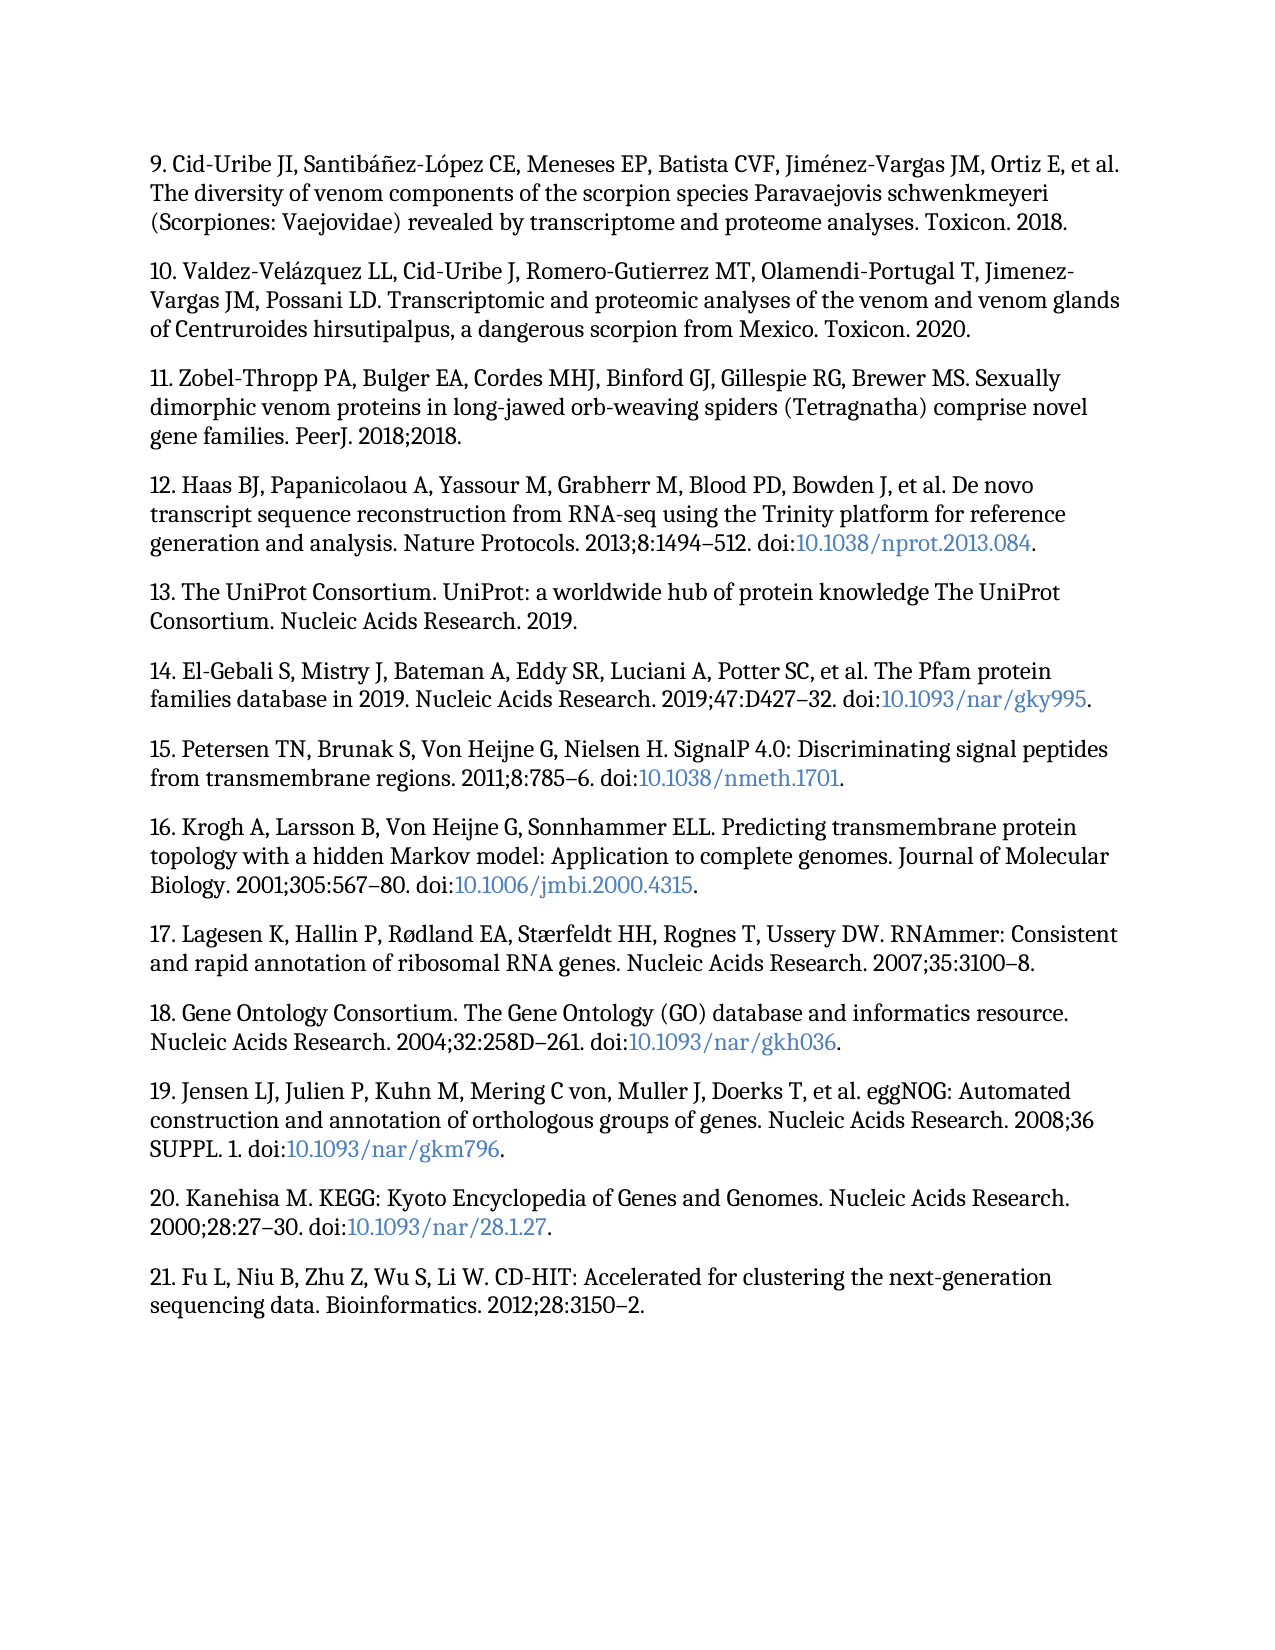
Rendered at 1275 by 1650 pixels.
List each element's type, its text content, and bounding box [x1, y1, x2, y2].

text 14. El-Gebali S, Mistry J, Bateman A, Eddy SR, Luciani A, Potter SC, et al. The Pfam protein families database in 2019. Nucleic Acids Research. 2019;47:D427–32. doi:10.1093/nar/gky995. [150, 657, 1125, 714]
text 16. Krogh A, Larsson B, Von Heijne G, Sonnhammer ELL. Predicting transmembrane protein topology with a hidden Markov model: Application to complete genomes. Journal of Molecular Biology. 2001;305:567–80. doi:10.1006/jmbi.2000.4315. [150, 813, 1125, 899]
text 18. Gene Ontology Consortium. The Gene Ontology (GO) database and informatics resource. Nucleic Acids Research. 2004;32:258D–261. doi:10.1093/nar/gkh036. [150, 999, 1125, 1056]
text 15. Petersen TN, Brunak S, Von Heijne G, Nielsen H. SignalP 4.0: Discriminating signal peptides from transmembrane regions. 2011;8:785–6. doi:10.1038/nmeth.1701. [150, 735, 1125, 792]
text 12. Haas BJ, Papanicolaou A, Yassour M, Grabherr M, Blood PD, Bowden J, et al. De novo transcript sequence reconstruction from RNA-seq using the Trinity platform for reference generation and analysis. Nature Protocols. 2013;8:1494–512. doi:10.1038/nprot.2013.084. [150, 471, 1125, 557]
text 11. Zobel-Thropp PA, Bulger EA, Cordes MHJ, Binford GJ, Gillespie RG, Brewer MS. Sexually dimorphic venom proteins in long-jawed orb-weaving spiders (Tetragnatha) comprise novel gene families. PeerJ. 2018;2018. [150, 364, 1125, 450]
text 21. Fu L, Niu B, Zhu Z, Wu S, Li W. CD-HIT: Accelerated for clustering the next-generation sequencing data. Bioinformatics. 2012;28:3150–2. [150, 1262, 1125, 1320]
text 10. Valdez-Velázquez LL, Cid-Uribe J, Romero-Gutierrez MT, Olamendi-Portugal T, Jimenez-Vargas JM, Possani LD. Transcriptomic and proteomic analyses of the venom and venom glands of Centruroides hirsutipalpus, a dangerous scorpion from Mexico. Toxicon. 2020. [150, 257, 1125, 343]
text 17. Lagesen K, Hallin P, Rødland EA, Stærfeldt HH, Rognes T, Ussery DW. RNAmmer: Consistent and rapid annotation of ribosomal RNA genes. Nucleic Acids Research. 2007;35:3100–8. [150, 920, 1125, 978]
text 19. Jensen LJ, Julien P, Kuhn M, Mering C von, Muller J, Doerks T, et al. eggNOG: Automated construction and annotation of orthologous groups of genes. Nucleic Acids Research. 2008;36 SUPPL. 1. doi:10.1093/nar/gkm796. [150, 1077, 1125, 1163]
text 9. Cid-Uribe JI, Santibáñez-López CE, Meneses EP, Batista CVF, Jiménez-Vargas JM, Ortiz E, et al. The diversity of venom components of the scorpion species Paravaejovis schwenkmeyeri (Scorpiones: Vaejovidae) revealed by transcriptome and proteome analyses. Toxicon. 2018. [150, 150, 1125, 236]
text 20. Kanehisa M. KEGG: Kyoto Encyclopedia of Genes and Genomes. Nucleic Acids Research. 2000;28:27–30. doi:10.1093/nar/28.1.27. [150, 1184, 1125, 1242]
text 13. The UniProt Consortium. UniProt: a worldwide hub of protein knowledge The UniProt Consortium. Nucleic Acids Research. 2019. [150, 578, 1125, 636]
